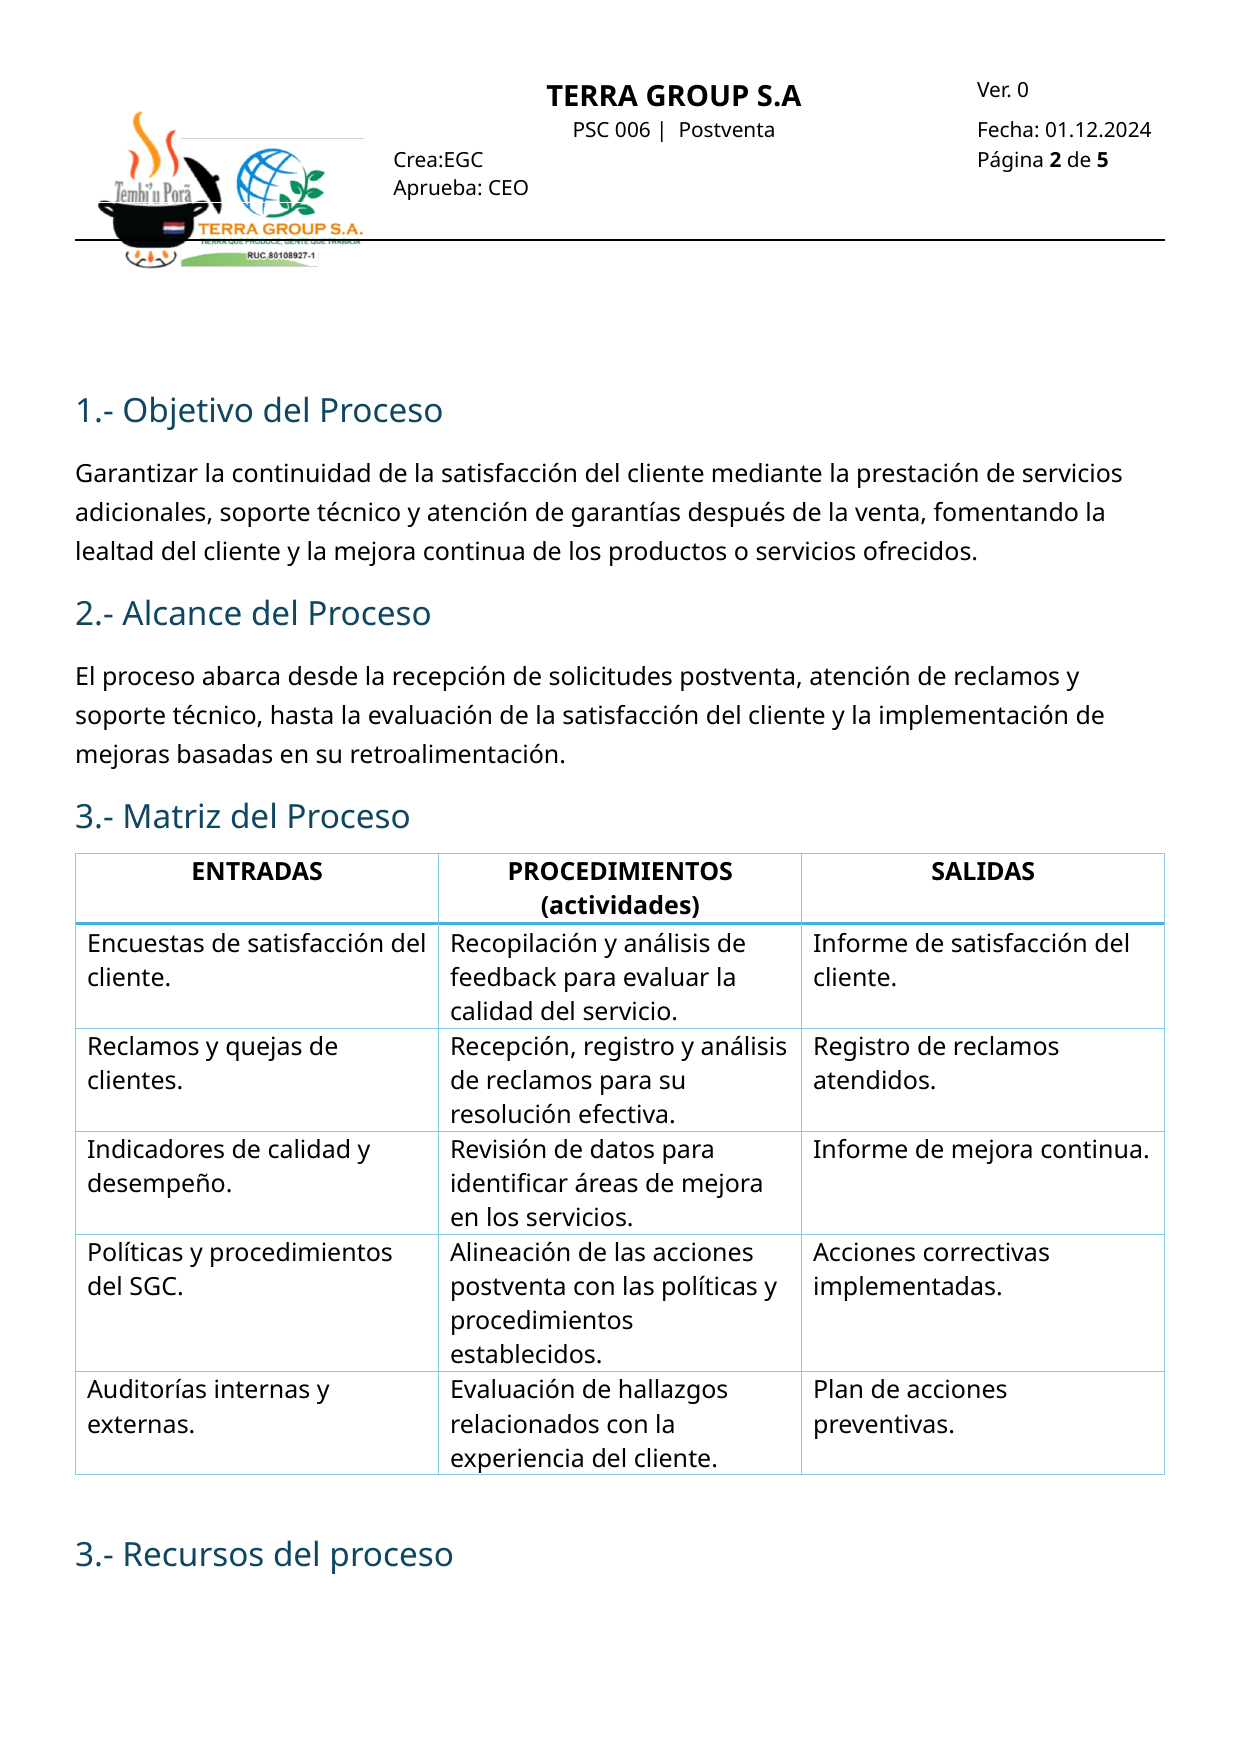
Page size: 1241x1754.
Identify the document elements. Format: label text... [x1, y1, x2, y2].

table_header SALIDAS [802, 854, 1164, 922]
table_cell Acciones correctivas implementadas. [802, 1235, 1164, 1371]
table_cell Encuestas de satisfacción del cliente. [76, 925, 438, 1027]
subtitle 3.- Recursos del proceso [75, 1531, 1165, 1577]
picture [86, 241, 364, 352]
subtitle Garantizar la continuidad de la satisfacción del cliente mediante la prestación de servicios adicionales, soporte técnico y atención de garantías después de la venta, fomentando la lealtad del cliente y la mejora continua de los productos o servicios ofrecidos. [75, 455, 1165, 568]
subtitle 3.- Matriz del Proceso [75, 792, 1165, 838]
table_cell Revisión de datos para identificar áreas de mejora en los servicios. [439, 1132, 801, 1234]
picture [86, 75, 364, 202]
table_cell Alineación de las acciones postventa con las políticas y procedimientos establecidos. [439, 1235, 801, 1371]
table_cell Registro de reclamos atendidos. [802, 1029, 1164, 1131]
table_cell Informe de satisfacción del cliente. [802, 925, 1164, 1027]
table_header ENTRADAS [76, 854, 438, 922]
table_cell Evaluación de hallazgos relacionados con la experiencia del cliente. [439, 1372, 801, 1474]
table_cell Reclamos y quejas de clientes. [76, 1029, 438, 1131]
table_cell Recepción, registro y análisis de reclamos para su resolución efectiva. [439, 1029, 801, 1131]
table_cell Indicadores de calidad y desempeño. [76, 1132, 438, 1234]
table_cell Informe de mejora continua. [802, 1132, 1164, 1234]
subtitle 1.- Objetivo del Proceso [75, 386, 1165, 432]
picture [86, 203, 364, 239]
subtitle 2.- Alcance del Proceso [75, 589, 1165, 635]
table_cell Recopilación y análisis de feedback para evaluar la calidad del servicio. [439, 925, 801, 1027]
table_header PROCEDIMIENTOS (actividades) [439, 854, 801, 922]
table_cell Plan de acciones preventivas. [802, 1372, 1164, 1474]
table_cell Políticas y procedimientos del SGC. [76, 1235, 438, 1371]
table_cell Auditorías internas y externas. [76, 1372, 438, 1474]
subtitle El proceso abarca desde la recepción de solicitudes postventa, atención de reclamos y soporte técnico, hasta la evaluación de la satisfacción del cliente y la implementación de mejoras basadas en su retroalimentación. [75, 658, 1165, 771]
